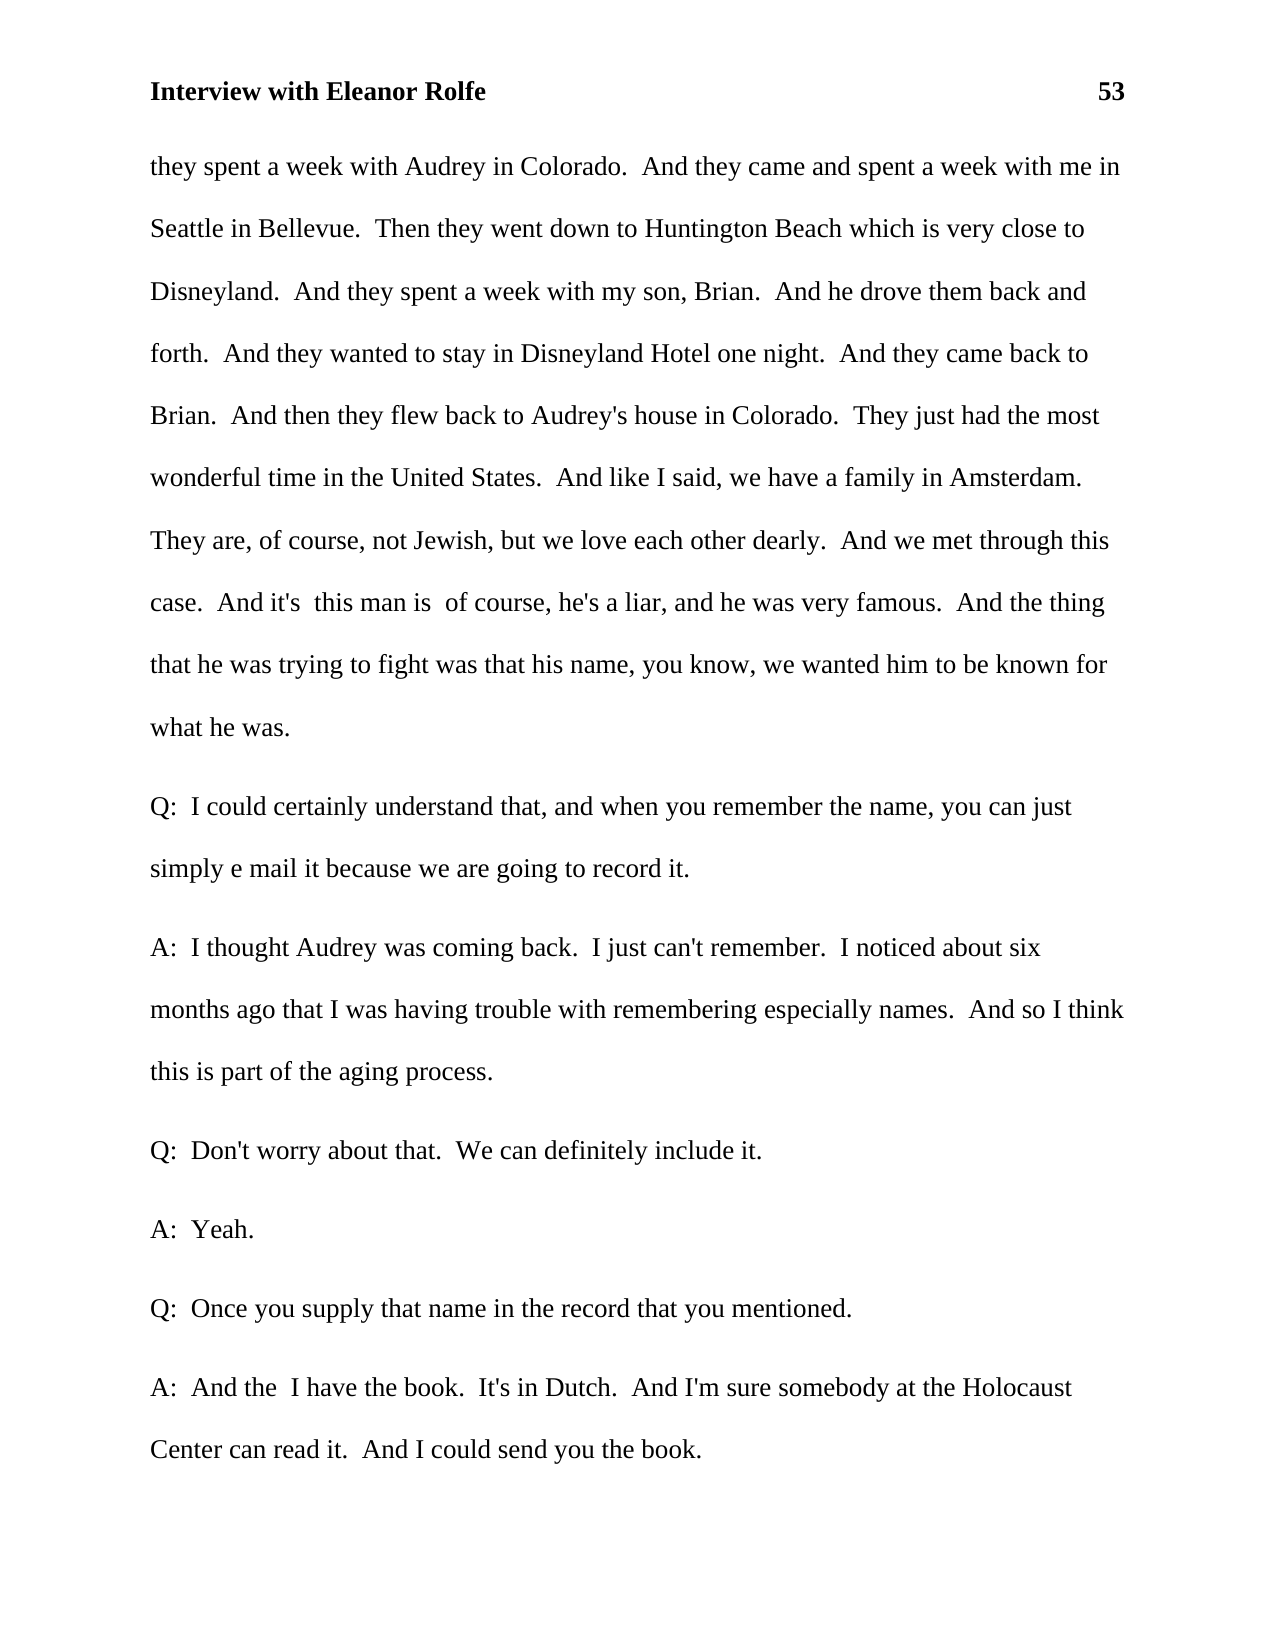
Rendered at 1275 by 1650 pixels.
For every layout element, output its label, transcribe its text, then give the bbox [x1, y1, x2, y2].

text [150, 150, 1125, 742]
text Q: Don't worry about that. We can definitely include it. [150, 1134, 1125, 1166]
text A: And the I have the book. It's in Dutch. And I'm sure somebody at the Holocaust Center can read it. And I could send you the book. [150, 1371, 1125, 1465]
text A: I thought Audrey was coming back. I just can't remember. I noticed about six months ago that I was having trouble with remembering especially names. And so I think this is part of the aging process. [150, 931, 1125, 1087]
text Q: Once you supply that name in the record that you mentioned. [150, 1292, 1125, 1323]
text Q: I could certainly understand that, and when you remember the name, you can just simply e mail it because we are going to record it. [150, 789, 1125, 883]
text A: Yeah. [150, 1213, 1125, 1244]
